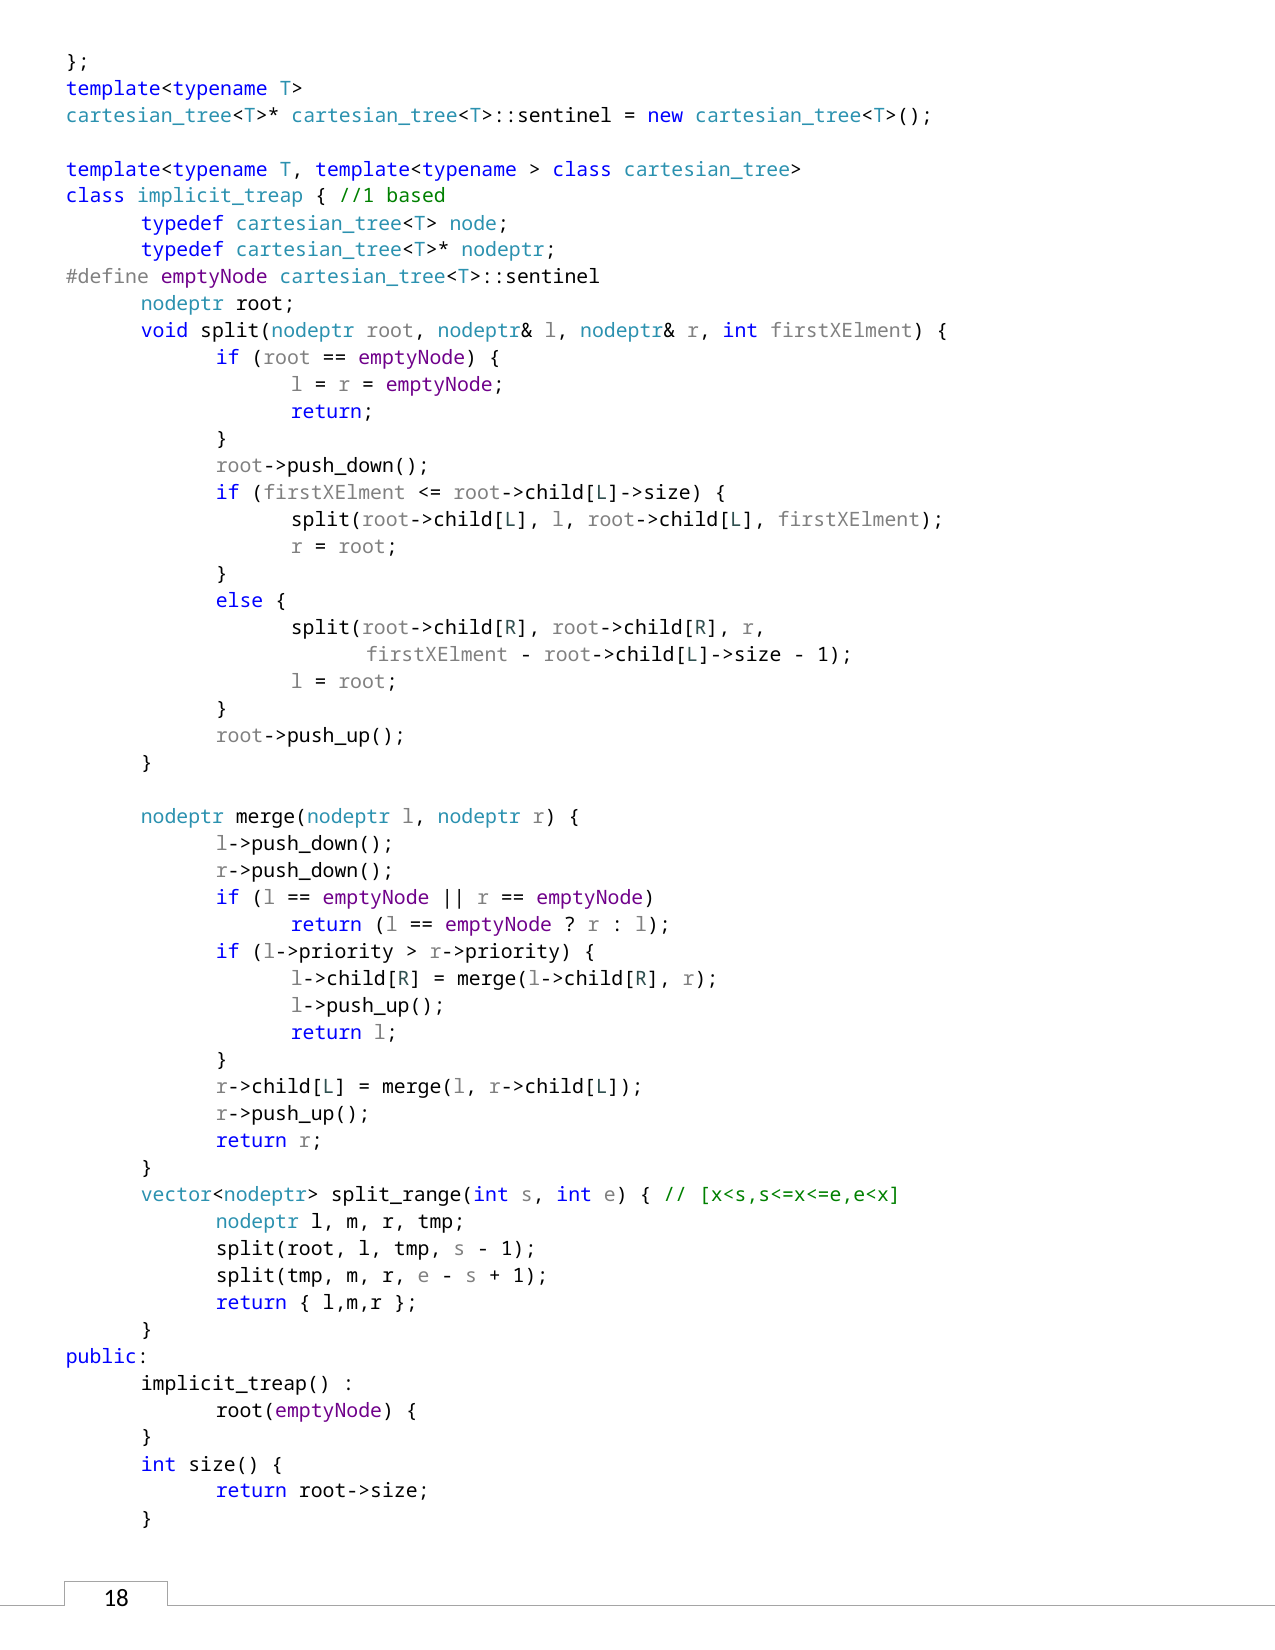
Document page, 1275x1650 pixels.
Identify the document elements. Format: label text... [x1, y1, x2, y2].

text split(root->child[R], root->child[R], r, [66, 613, 1219, 640]
text } [66, 694, 1219, 721]
text } [66, 1153, 1219, 1180]
text nodeptr l, m, r, tmp; [66, 1207, 1219, 1234]
text } [66, 1504, 1219, 1531]
text } [66, 424, 1219, 452]
text void split(nodeptr root, nodeptr& l, nodeptr& r, int firstXElment) { [66, 317, 1219, 344]
text typedef cartesian_tree<T> node; [66, 209, 1219, 236]
text split(tmp, m, r, e - s + 1); [66, 1261, 1219, 1288]
text }; [66, 47, 1219, 74]
text if (l == emptyNode || r == emptyNode) [66, 883, 1219, 910]
text return (l == emptyNode ? r : l); [66, 910, 1219, 937]
text class implicit_treap { //1 based [66, 182, 1219, 209]
text root->push_down(); [66, 452, 1219, 478]
text nodeptr root; [66, 290, 1219, 317]
text } [66, 748, 1219, 775]
text split(root->child[L], l, root->child[L], firstXElment); [66, 506, 1219, 532]
text return; [66, 398, 1219, 424]
text int size() { [66, 1450, 1219, 1477]
text if (root == emptyNode) { [66, 344, 1219, 371]
text l = root; [66, 667, 1219, 694]
text l->push_down(); [66, 829, 1219, 856]
text root->push_up(); [66, 721, 1219, 748]
text if (firstXElment <= root->child[L]->size) { [66, 478, 1219, 506]
text template<typename T> [66, 74, 1219, 101]
text } [66, 1423, 1219, 1450]
text } [66, 1045, 1219, 1072]
text } [66, 559, 1219, 586]
text r = root; [66, 532, 1219, 559]
text nodeptr merge(nodeptr l, nodeptr r) { [66, 802, 1219, 829]
text r->push_up(); [66, 1099, 1219, 1126]
text vector<nodeptr> split_range(int s, int e) { // [x<s,s<=x<=e,e<x] [66, 1180, 1219, 1207]
text else { [66, 586, 1219, 613]
text implicit_treap() : [66, 1369, 1219, 1396]
text template<typename T, template<typename > class cartesian_tree> [66, 155, 1219, 182]
text cartesian_tree<T>* cartesian_tree<T>::sentinel = new cartesian_tree<T>(); [66, 101, 1219, 128]
text split(root, l, tmp, s - 1); [66, 1234, 1219, 1261]
text l->push_up(); [66, 991, 1219, 1018]
text public: [66, 1342, 1219, 1369]
text return r; [66, 1126, 1219, 1153]
text r->child[L] = merge(l, r->child[L]); [66, 1072, 1219, 1099]
text l = r = emptyNode; [66, 371, 1219, 398]
text l->child[R] = merge(l->child[R], r); [66, 964, 1219, 991]
text firstXElment - root->child[L]->size - 1); [66, 640, 1219, 667]
text if (l->priority > r->priority) { [66, 937, 1219, 964]
text r->push_down(); [66, 856, 1219, 883]
text #define emptyNode cartesian_tree<T>::sentinel [66, 263, 1219, 290]
text return root->size; [66, 1477, 1219, 1504]
text return { l,m,r }; [66, 1288, 1219, 1315]
text root(emptyNode) { [66, 1396, 1219, 1423]
text return l; [66, 1018, 1219, 1045]
text } [66, 1315, 1219, 1342]
text typedef cartesian_tree<T>* nodeptr; [66, 236, 1219, 263]
